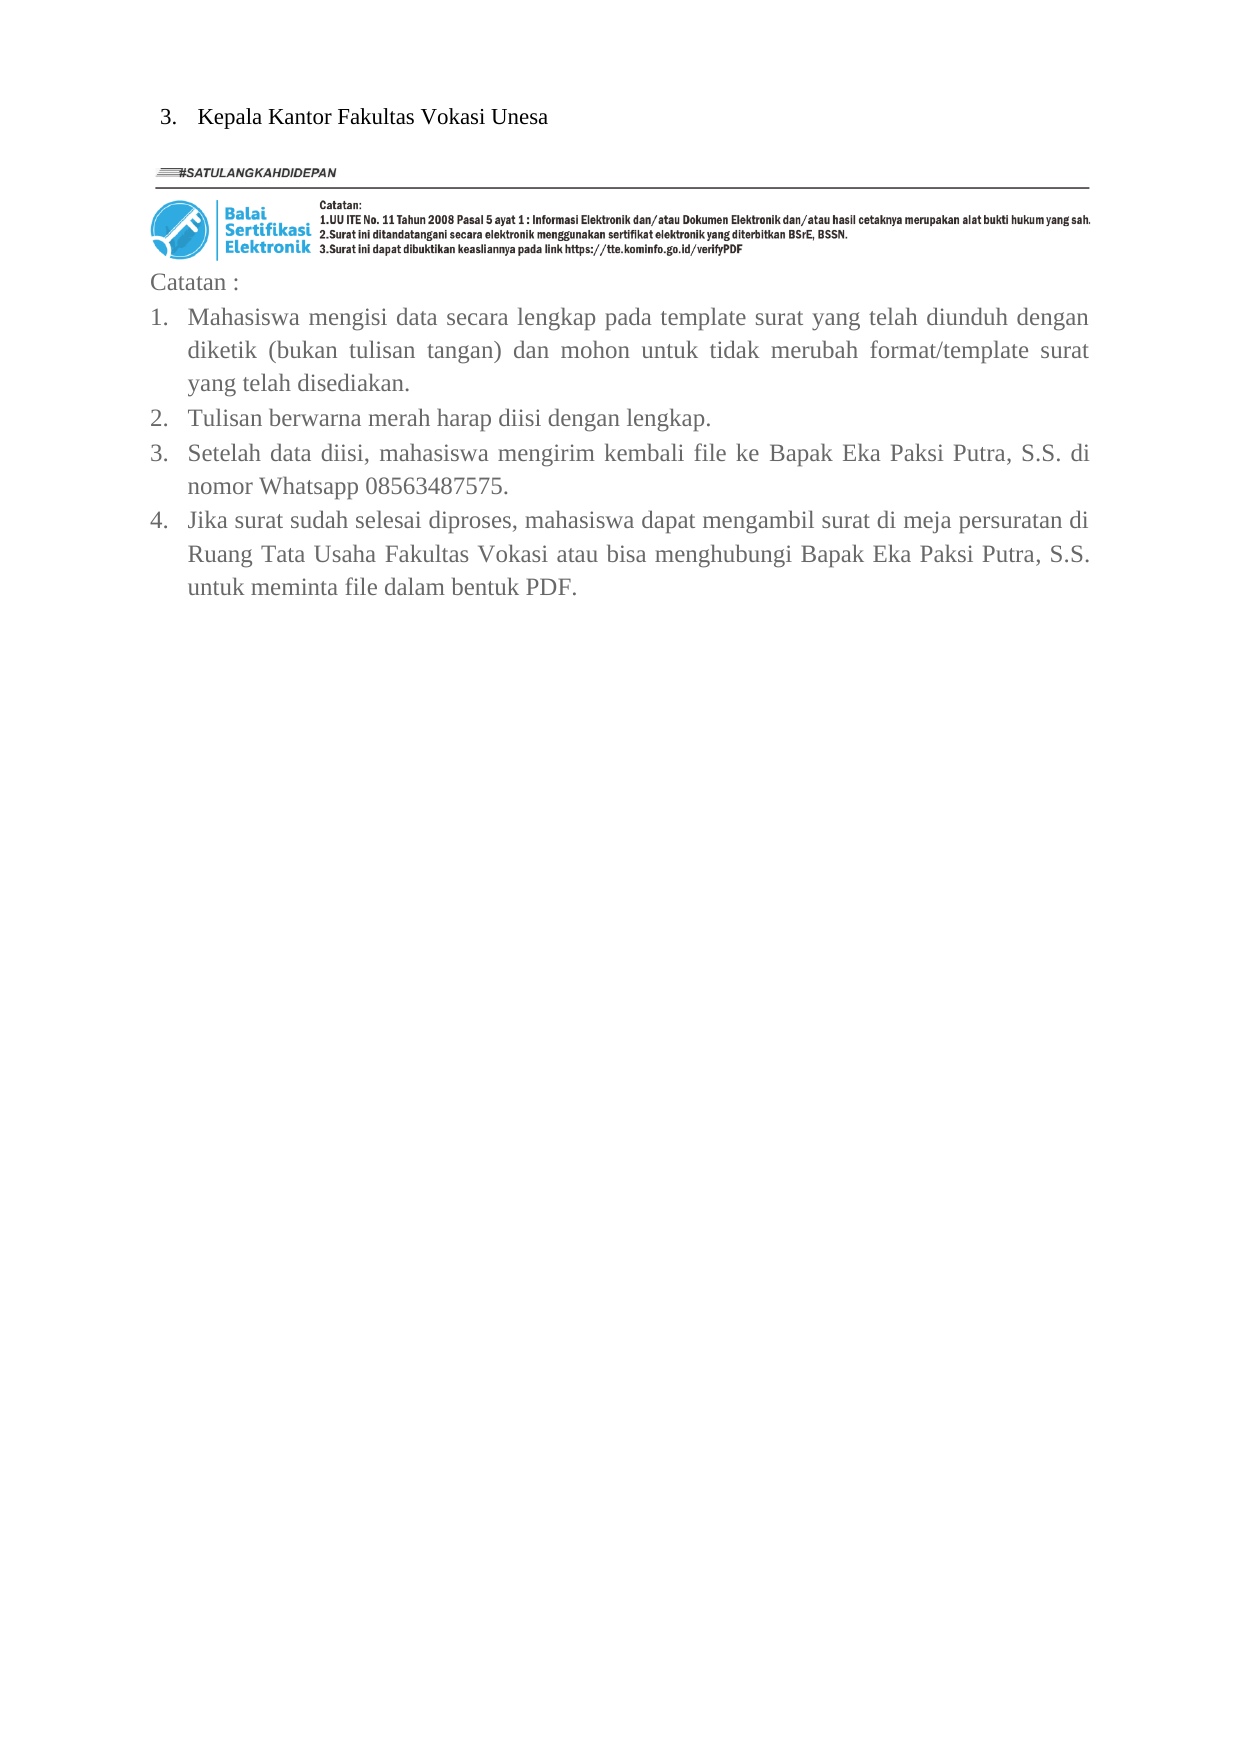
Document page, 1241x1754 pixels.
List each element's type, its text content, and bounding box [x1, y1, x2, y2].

list Kepala Kantor Fakultas Vokasi Unesa [160, 103, 1090, 130]
list Setelah data diisi, mahasiswa mengirim kembali file ke Bapak Eka Paksi Putra, S.S. di nomor Whatsapp 08563487575. [150, 438, 1090, 499]
list Mahasiswa mengisi data secara lengkap pada template surat yang telah diunduh dengan diketik (bukan tulisan tangan) dan mohon untuk tidak merubah format/template surat yang telah disediakan. [150, 302, 1090, 397]
text Catatan : [150, 267, 1090, 296]
picture [150, 168, 1091, 261]
list Tulisan berwarna merah harap diisi dengan lengkap. [150, 403, 1090, 432]
list Jika surat sudah selesai diproses, mahasiswa dapat mengambil surat di meja persuratan di Ruang Tata Usaha Fakultas Vokasi atau bisa menghubungi Bapak Eka Paksi Putra, S.S. untuk meminta file dalam bentuk PDF. [150, 506, 1090, 600]
